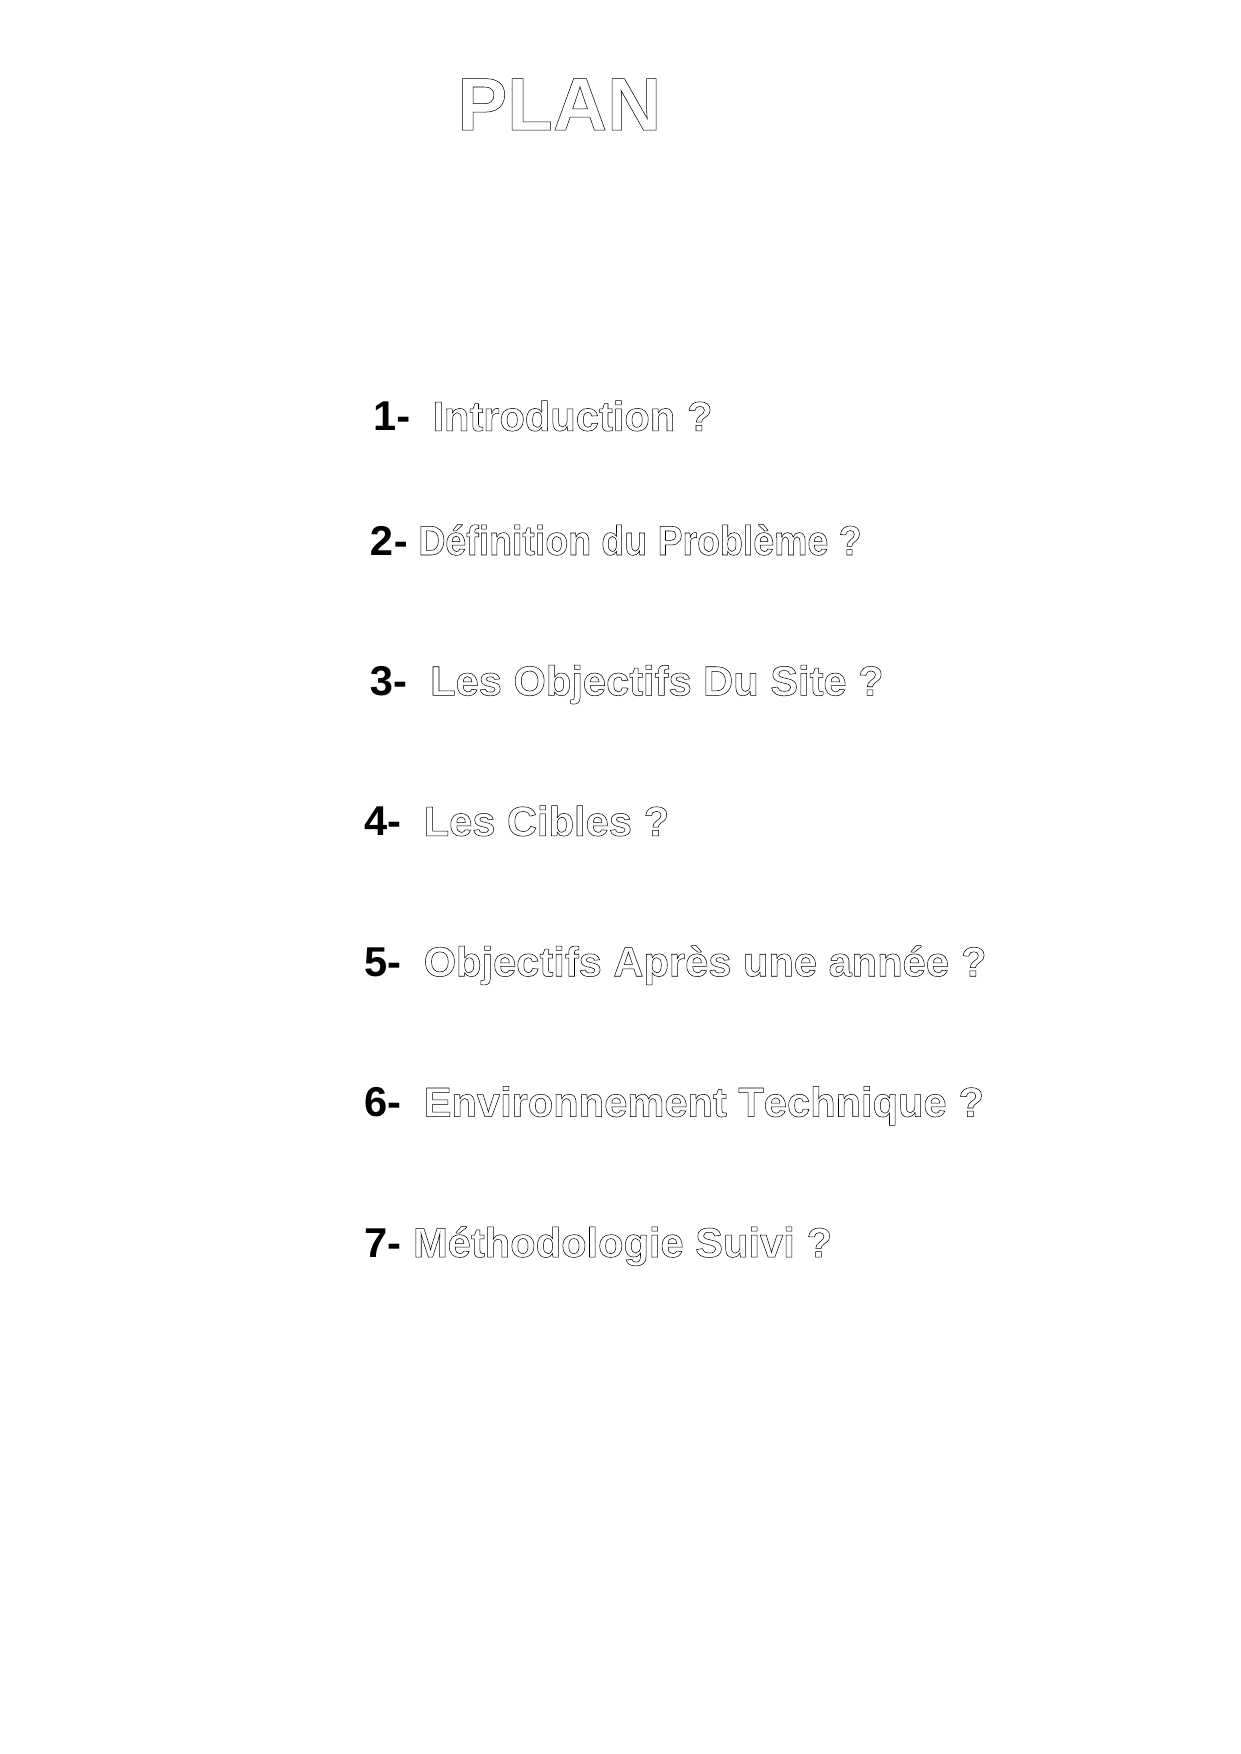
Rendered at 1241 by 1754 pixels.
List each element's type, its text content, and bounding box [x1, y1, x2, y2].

text 2- Définition du Problème ? [0, 516, 1213, 564]
text 4- Les Cibles ? [109, 797, 1240, 845]
text 6- Environnement Technique ? [109, 1078, 1240, 1126]
text 3- Les Objectifs Du Site ? [0, 656, 1213, 704]
text 1- Introduction ? [0, 392, 1181, 439]
text 5- Objectifs Après une année ? [109, 937, 1240, 985]
text PLAN [0, 60, 1240, 146]
text 7- Méthodologie Suivi ? [109, 1218, 1240, 1266]
